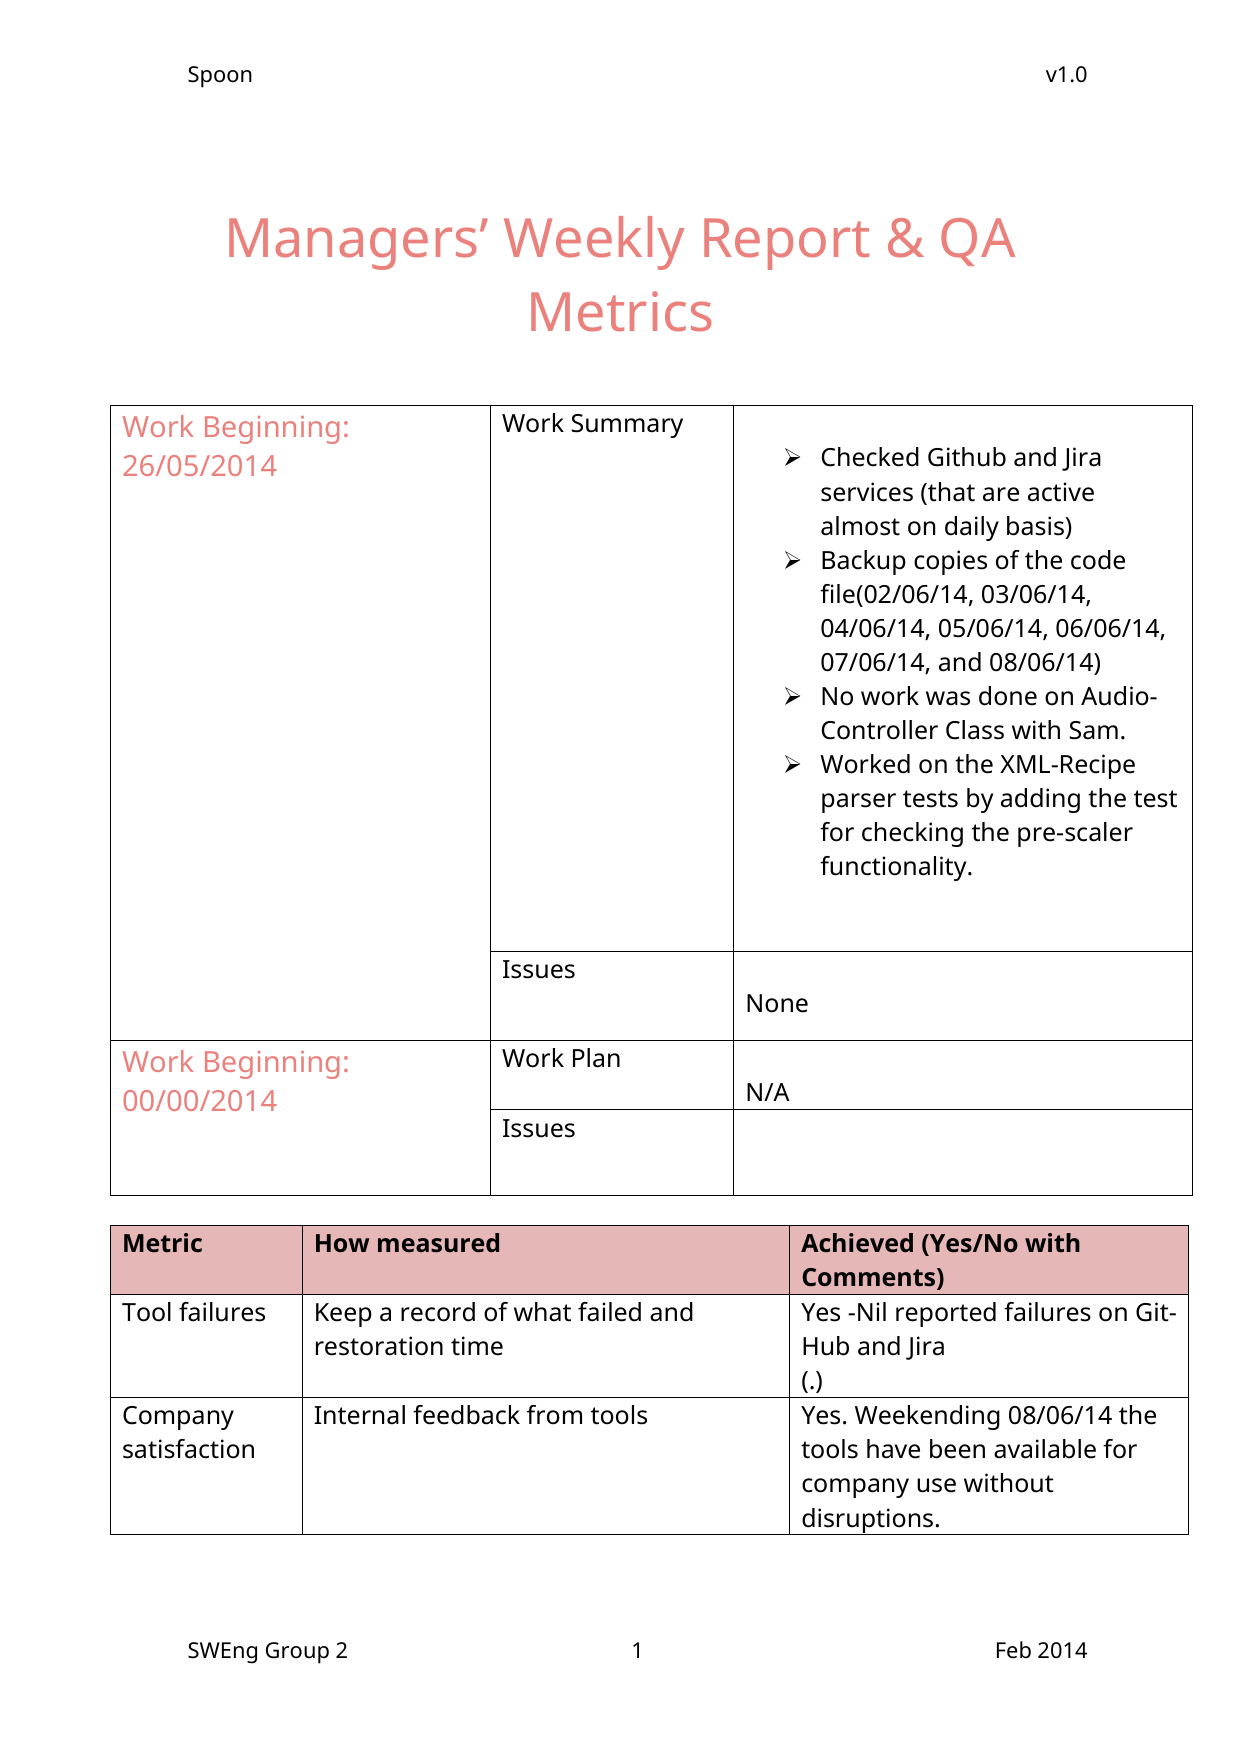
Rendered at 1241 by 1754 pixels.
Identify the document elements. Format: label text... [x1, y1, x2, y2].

table_header Metric [111, 1226, 302, 1294]
table_cell Keep a record of what failed and restoration time [303, 1295, 789, 1397]
table_cell N/A [734, 1041, 1192, 1109]
table_cell Issues [491, 952, 733, 1040]
table_header Work Beginning: 26/05/2014 [111, 406, 490, 1040]
table_cell None [734, 952, 1192, 1040]
table_cell Issues [491, 1110, 733, 1195]
table_cell Work Beginning: 00/00/2014 [111, 1041, 490, 1195]
table_cell Work Plan [491, 1041, 733, 1109]
table_cell Yes. Weekending 08/06/14 the tools have been available for company use without disruptions. [790, 1398, 1188, 1534]
table_cell Company satisfaction [111, 1398, 302, 1534]
subtitle Managers’ Weekly Report & QA Metrics [187, 200, 1053, 347]
table_header Checked Github and Jira services (that are active almost on daily basis) Backup copies of the code file(02/06/14, 03/06/14, 04/06/14, 05/06/14, 06/06/14, 07/06/14, and 08/06/14) No work was done on Audio-Controller Class with Sam. Worked on the XML-Recipe parser tests by adding the test for checking the pre-scaler functionality. [734, 406, 1192, 951]
table_header Achieved (Yes/No with Comments) [790, 1226, 1188, 1294]
table_header How measured [303, 1226, 789, 1294]
table_cell Yes -Nil reported failures on Git-Hub and Jira (.) [790, 1295, 1188, 1397]
table_cell [734, 1110, 1192, 1195]
table_cell Tool failures [111, 1295, 302, 1397]
table_cell Internal feedback from tools [303, 1398, 789, 1534]
table_header Work Summary [491, 406, 733, 951]
